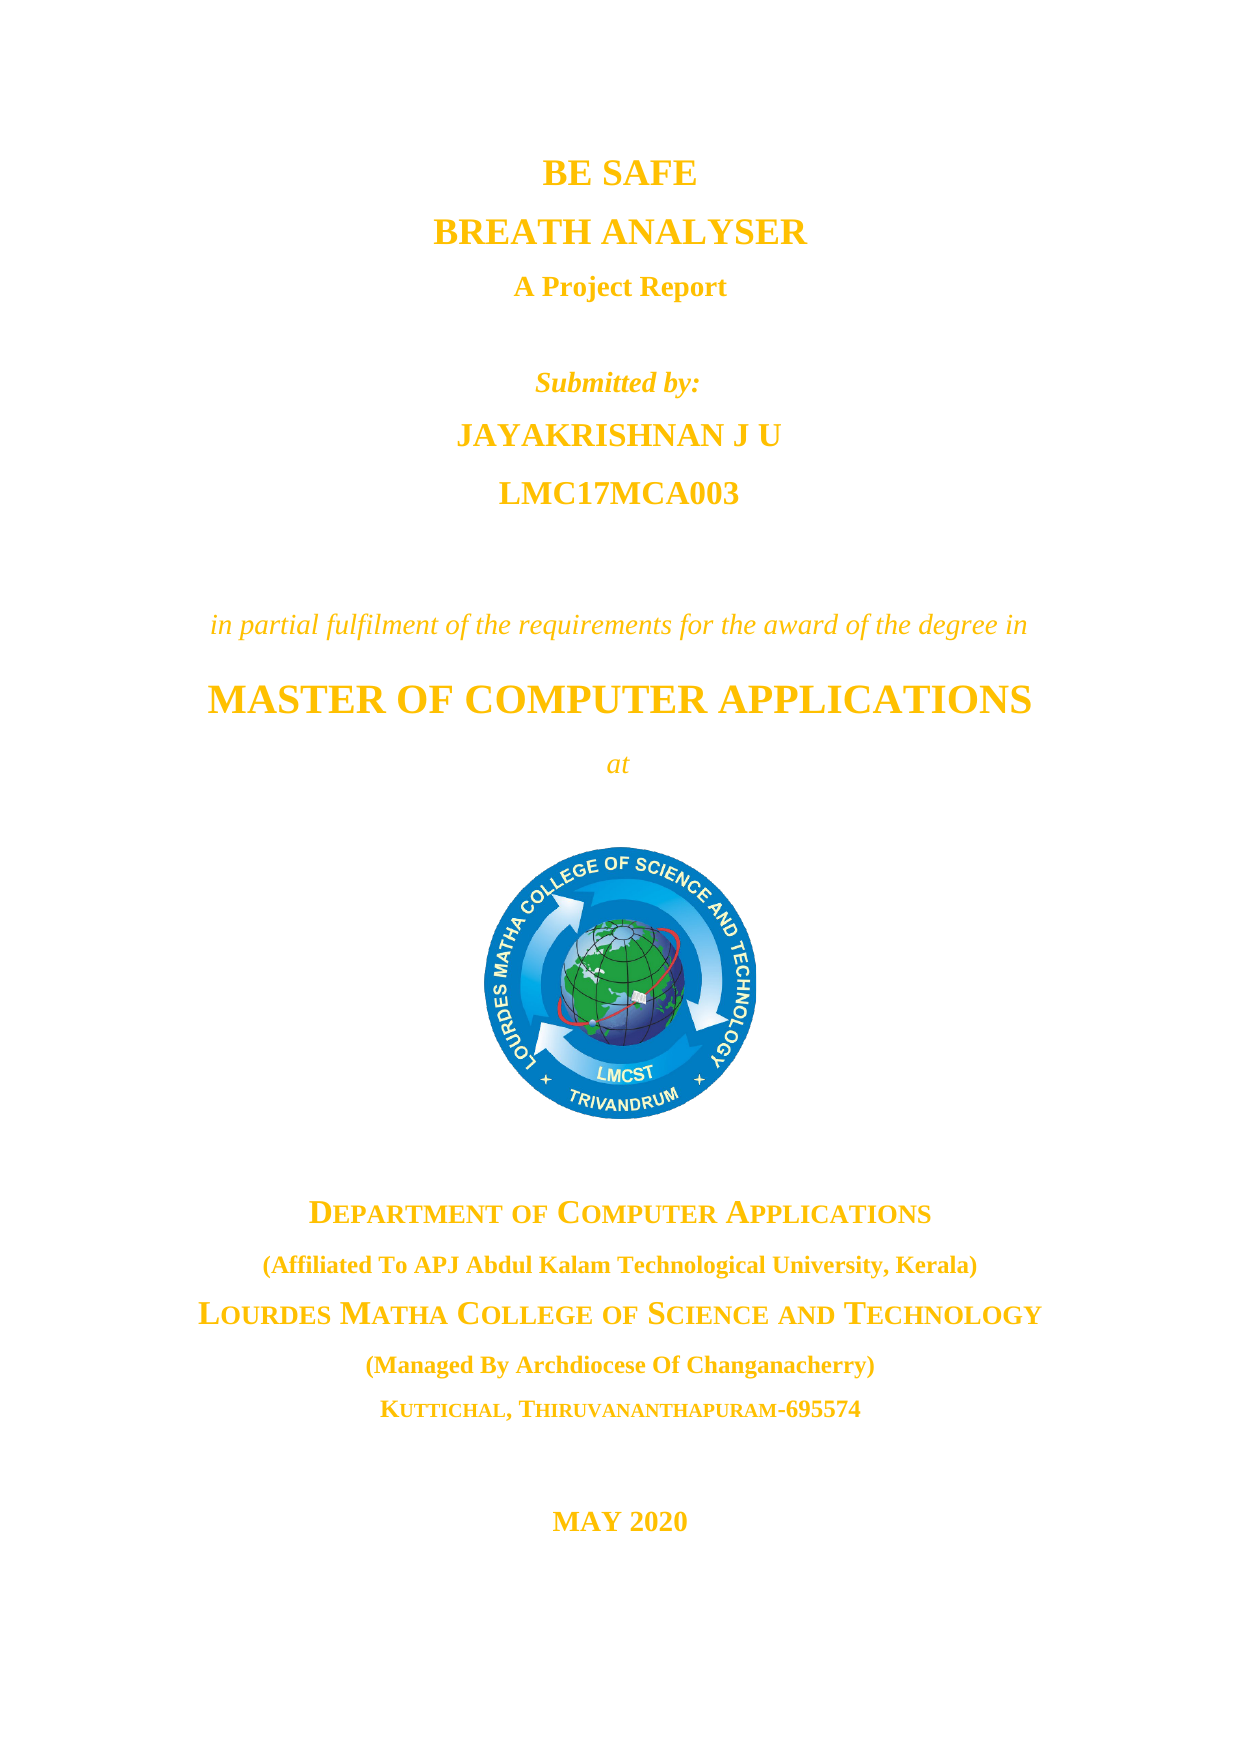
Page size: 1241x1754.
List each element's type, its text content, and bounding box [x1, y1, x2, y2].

text LMC17MCA003 [150, 473, 1088, 511]
text in partial fulfilment of the requirements for the award of the degree in [150, 607, 1090, 641]
picture [697, 892, 705, 902]
text MAY 2020 [150, 1504, 1090, 1537]
text JAYAKRISHNAN J U [150, 415, 1088, 454]
picture [752, 966, 757, 975]
text Lourdes Matha College of Science and Technology [150, 1293, 1090, 1331]
text (Affiliated To APJ Abdul Kalam Technological University, Kerala) [150, 1250, 1090, 1279]
picture [484, 847, 757, 1119]
text Submitted by: [150, 365, 1088, 399]
text MASTER OF COMPUTER APPLICATIONS [150, 674, 1090, 722]
text at [150, 746, 1088, 779]
text A Project Report [150, 269, 1090, 303]
text BREATH ANALYSER [150, 210, 1090, 253]
text BE SAFE [150, 150, 1090, 193]
text Kuttichal, Thiruvananthapuram-695574 [150, 1394, 1090, 1422]
text (Managed By Archdiocese Of Changanacherry) [150, 1351, 1090, 1379]
text Department of Computer Applications [150, 1192, 1090, 1231]
